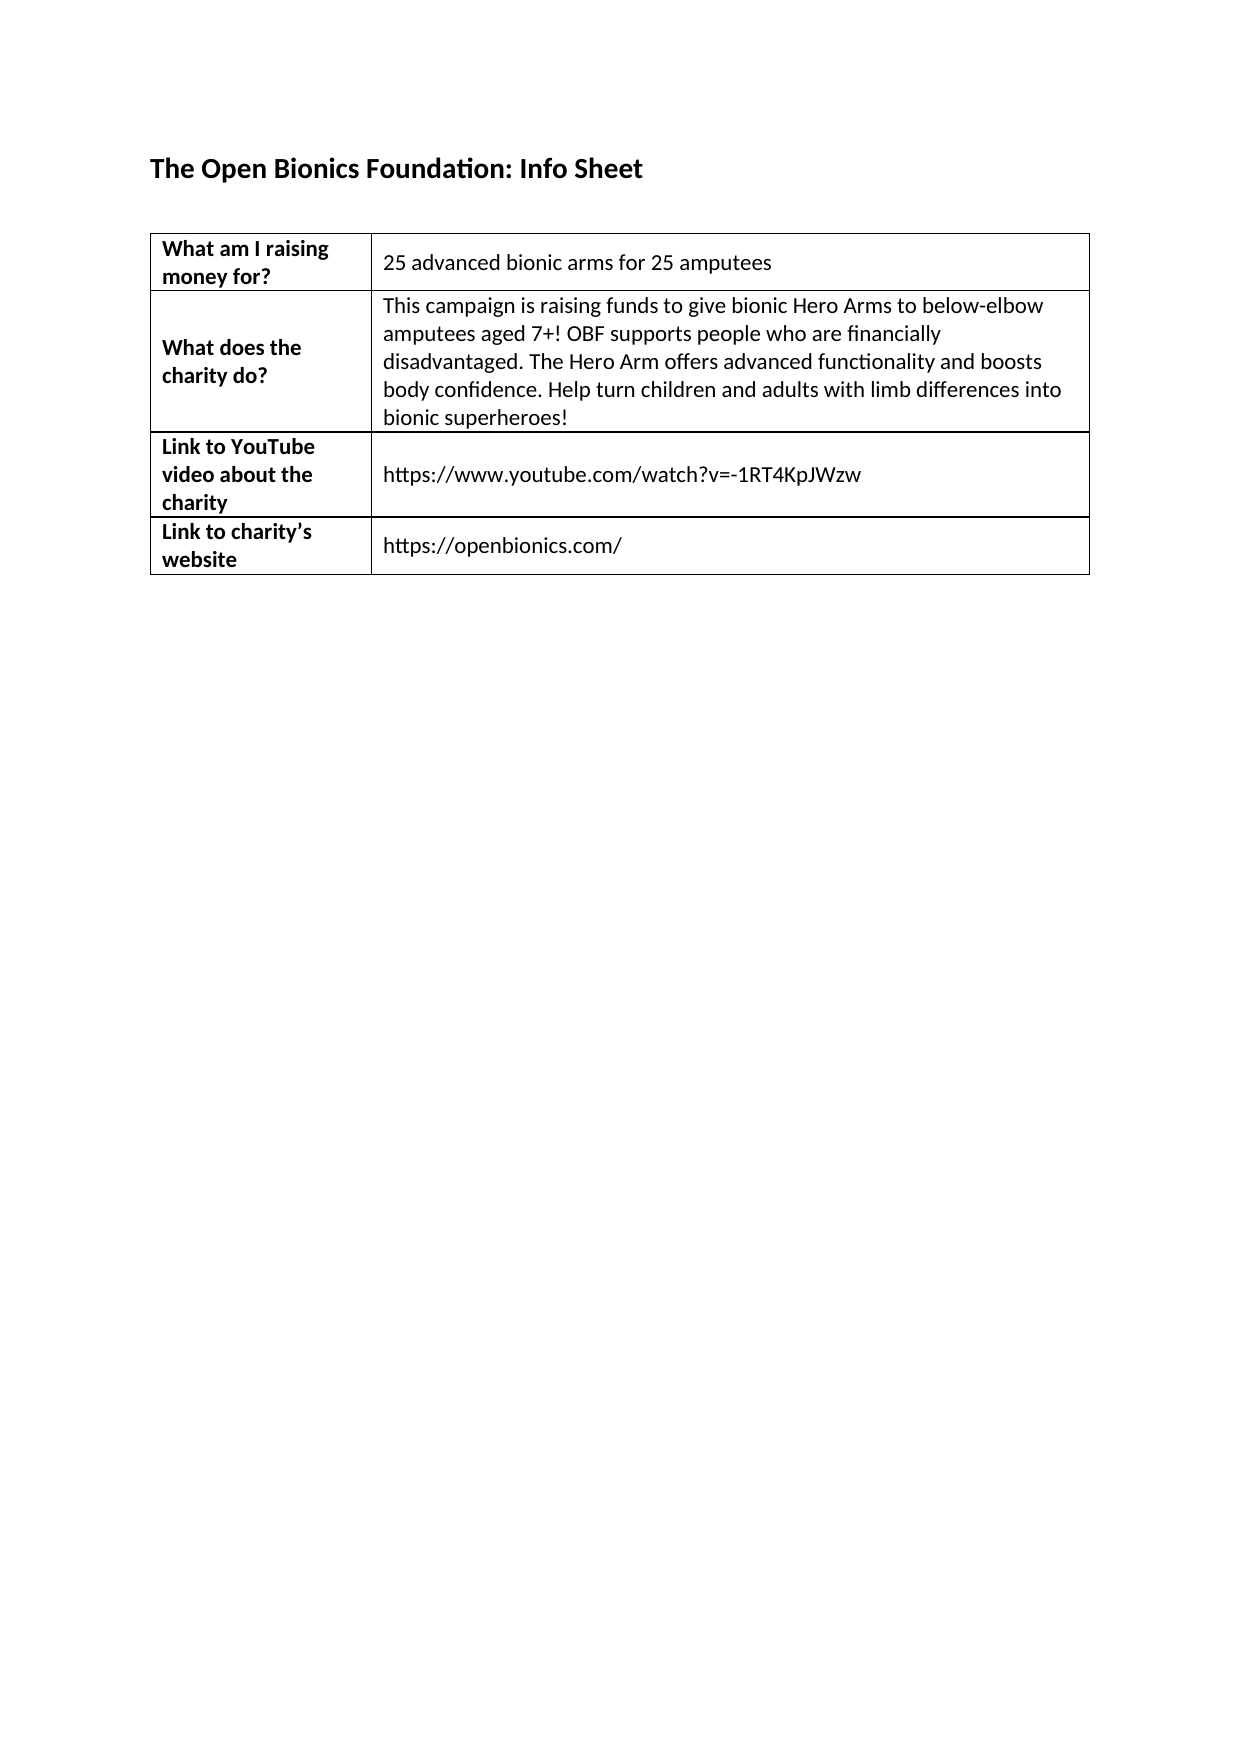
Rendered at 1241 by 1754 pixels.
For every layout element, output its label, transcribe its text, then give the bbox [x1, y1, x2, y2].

table_header What am I raising money for? [151, 234, 371, 290]
table_cell https://openbionics.com/ [372, 518, 1089, 573]
table_cell This campaign is raising funds to give bionic Hero Arms to below-elbow amputees aged 7+! OBF supports people who are financially disadvantaged. The Hero Arm offers advanced functionality and boosts body confidence. Help turn children and adults with limb differences into bionic superheroes! [372, 291, 1089, 431]
table_cell What does the charity do? [151, 291, 371, 431]
table_cell Link to charity’s website [151, 518, 371, 573]
table_cell https://www.youtube.com/watch?v=-1RT4KpJWzw [372, 433, 1089, 516]
text The Open Bionics Foundation: Info Sheet [150, 150, 1090, 186]
table_cell Link to YouTube video about the charity [151, 433, 371, 516]
table_header 25 advanced bionic arms for 25 amputees [372, 234, 1089, 290]
